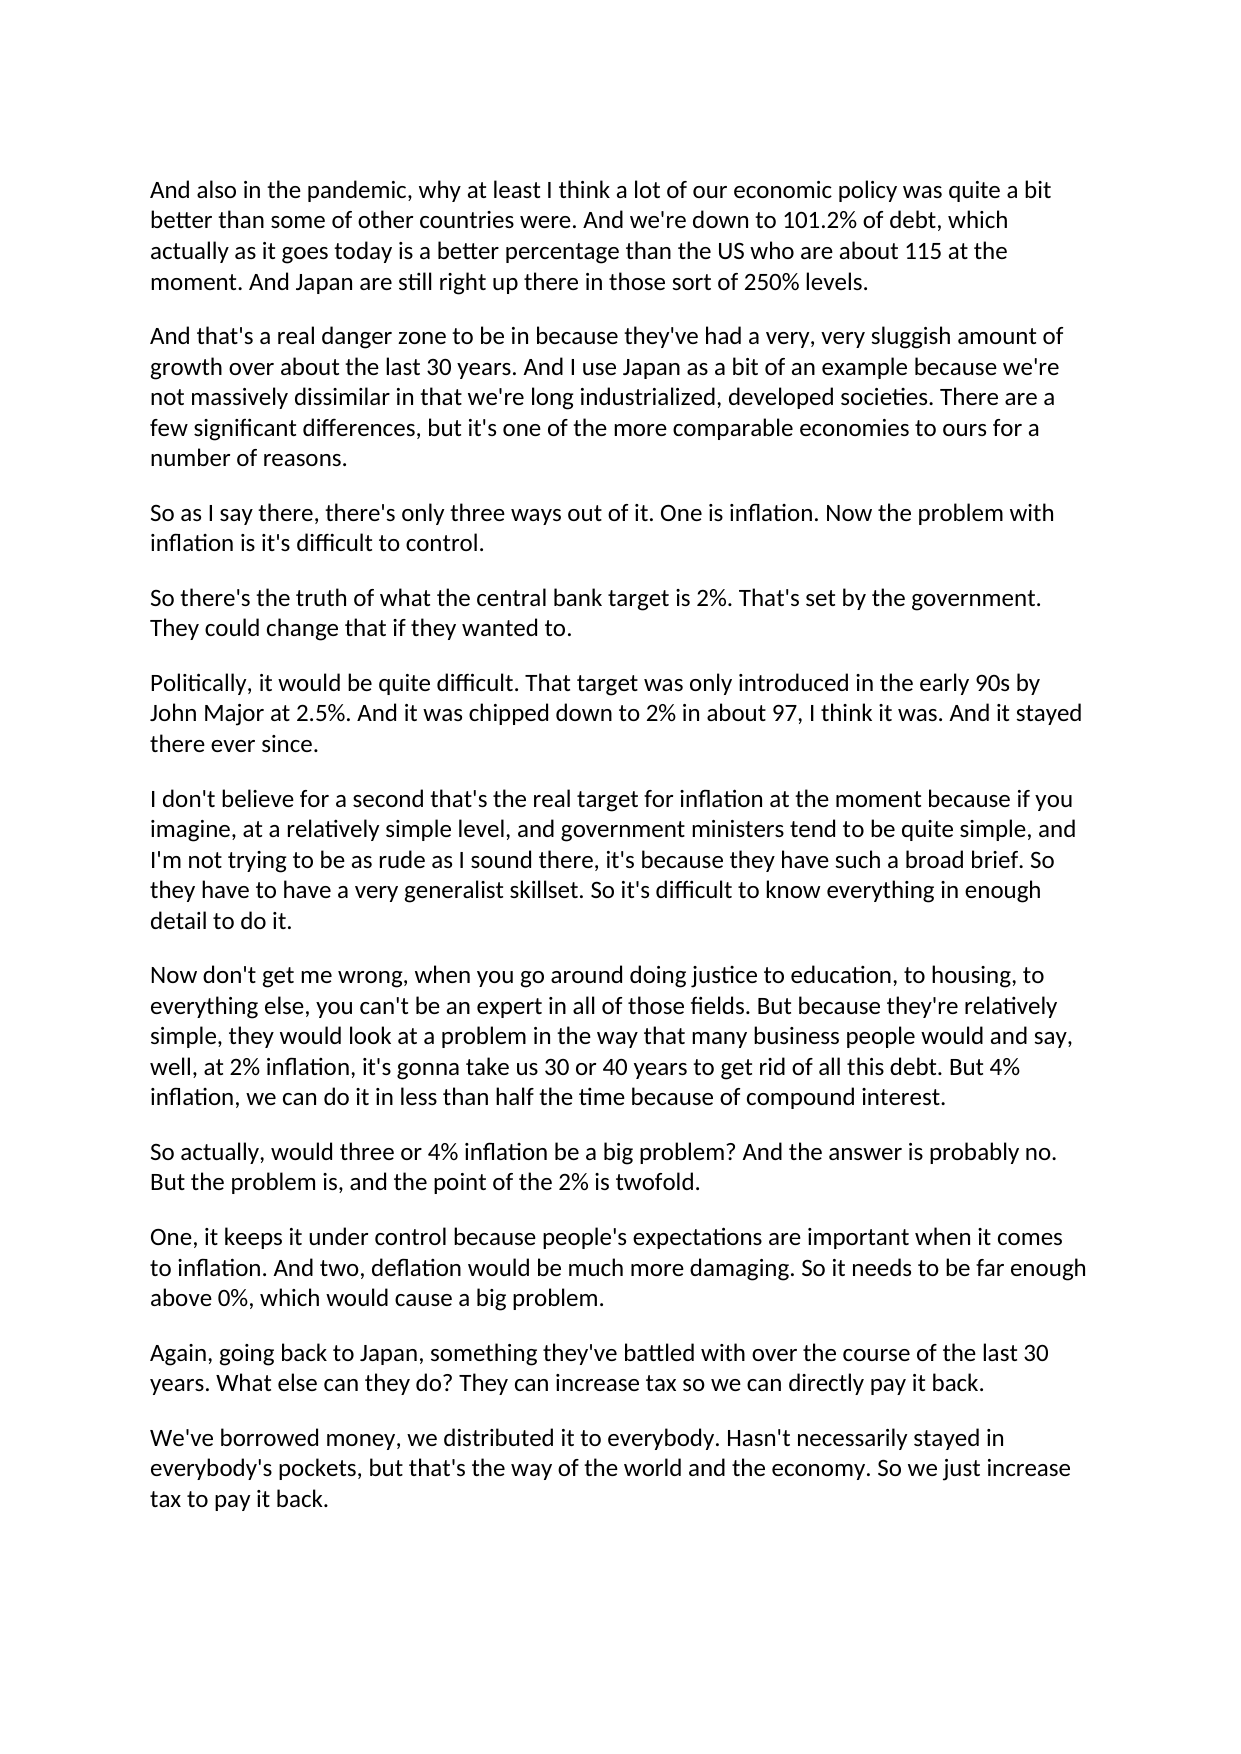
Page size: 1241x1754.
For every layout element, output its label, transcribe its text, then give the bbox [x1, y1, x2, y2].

text And that's a real danger zone to be in because they've had a very, very sluggish amount of growth over about the last 30 years. And I use Japan as a bit of an example because we're not massively dissimilar in that we're long industrialized, developed societies. There are a few significant differences, but it's one of the more comparable economies to ours for a number of reasons. [150, 320, 1090, 473]
text And also in the pandemic, why at least I think a lot of our economic policy was quite a bit better than some of other countries were. And we're down to 101.2% of debt, which actually as it goes today is a better percentage than the US who are about 115 at the moment. And Japan are still right up there in those sort of 250% levels. [150, 174, 1090, 296]
text We've borrowed money, we distributed it to everybody. Hasn't necessarily stayed in everybody's pockets, but that's the way of the world and the economy. So we just increase tax to pay it back. [150, 1422, 1090, 1513]
text Now don't get me wrong, when you go around doing justice to education, to housing, to everything else, you can't be an expert in all of those fields. But because they're relatively simple, they would look at a problem in the way that many business people would and say, well, at 2% inflation, it's gonna take us 30 or 40 years to get rid of all this debt. But 4% inflation, we can do it in less than half the time because of compound interest. [150, 959, 1090, 1112]
text So actually, would three or 4% inflation be a big problem? And the answer is probably no. But the problem is, and the point of the 2% is twofold. [150, 1136, 1090, 1197]
text I don't believe for a second that's the real target for inflation at the moment because if you imagine, at a relatively simple level, and government ministers tend to be quite simple, and I'm not trying to be as rude as I sound there, it's because they have such a broad brief. So they have to have a very generalist skillset. So it's difficult to know everything in enough detail to do it. [150, 783, 1090, 935]
text So there's the truth of what the central bank target is 2%. That's set by the government. They could change that if they wanted to. [150, 582, 1090, 643]
text One, it keeps it under control because people's expectations are important when it comes to inflation. And two, deflation would be much more damaging. So it needs to be far enough above 0%, which would cause a big problem. [150, 1221, 1090, 1313]
text So as I say there, there's only three ways out of it. One is inflation. Now the problem with inflation is it's difficult to control. [150, 497, 1090, 558]
text Politically, it would be quite difficult. That target was only introduced in the early 90s by John Major at 2.5%. And it was chipped down to 2% in about 97, I think it was. And it stayed there ever since. [150, 667, 1090, 759]
text Again, going back to Japan, something they've battled with over the course of the last 30 years. What else can they do? They can increase tax so we can directly pay it back. [150, 1337, 1090, 1398]
